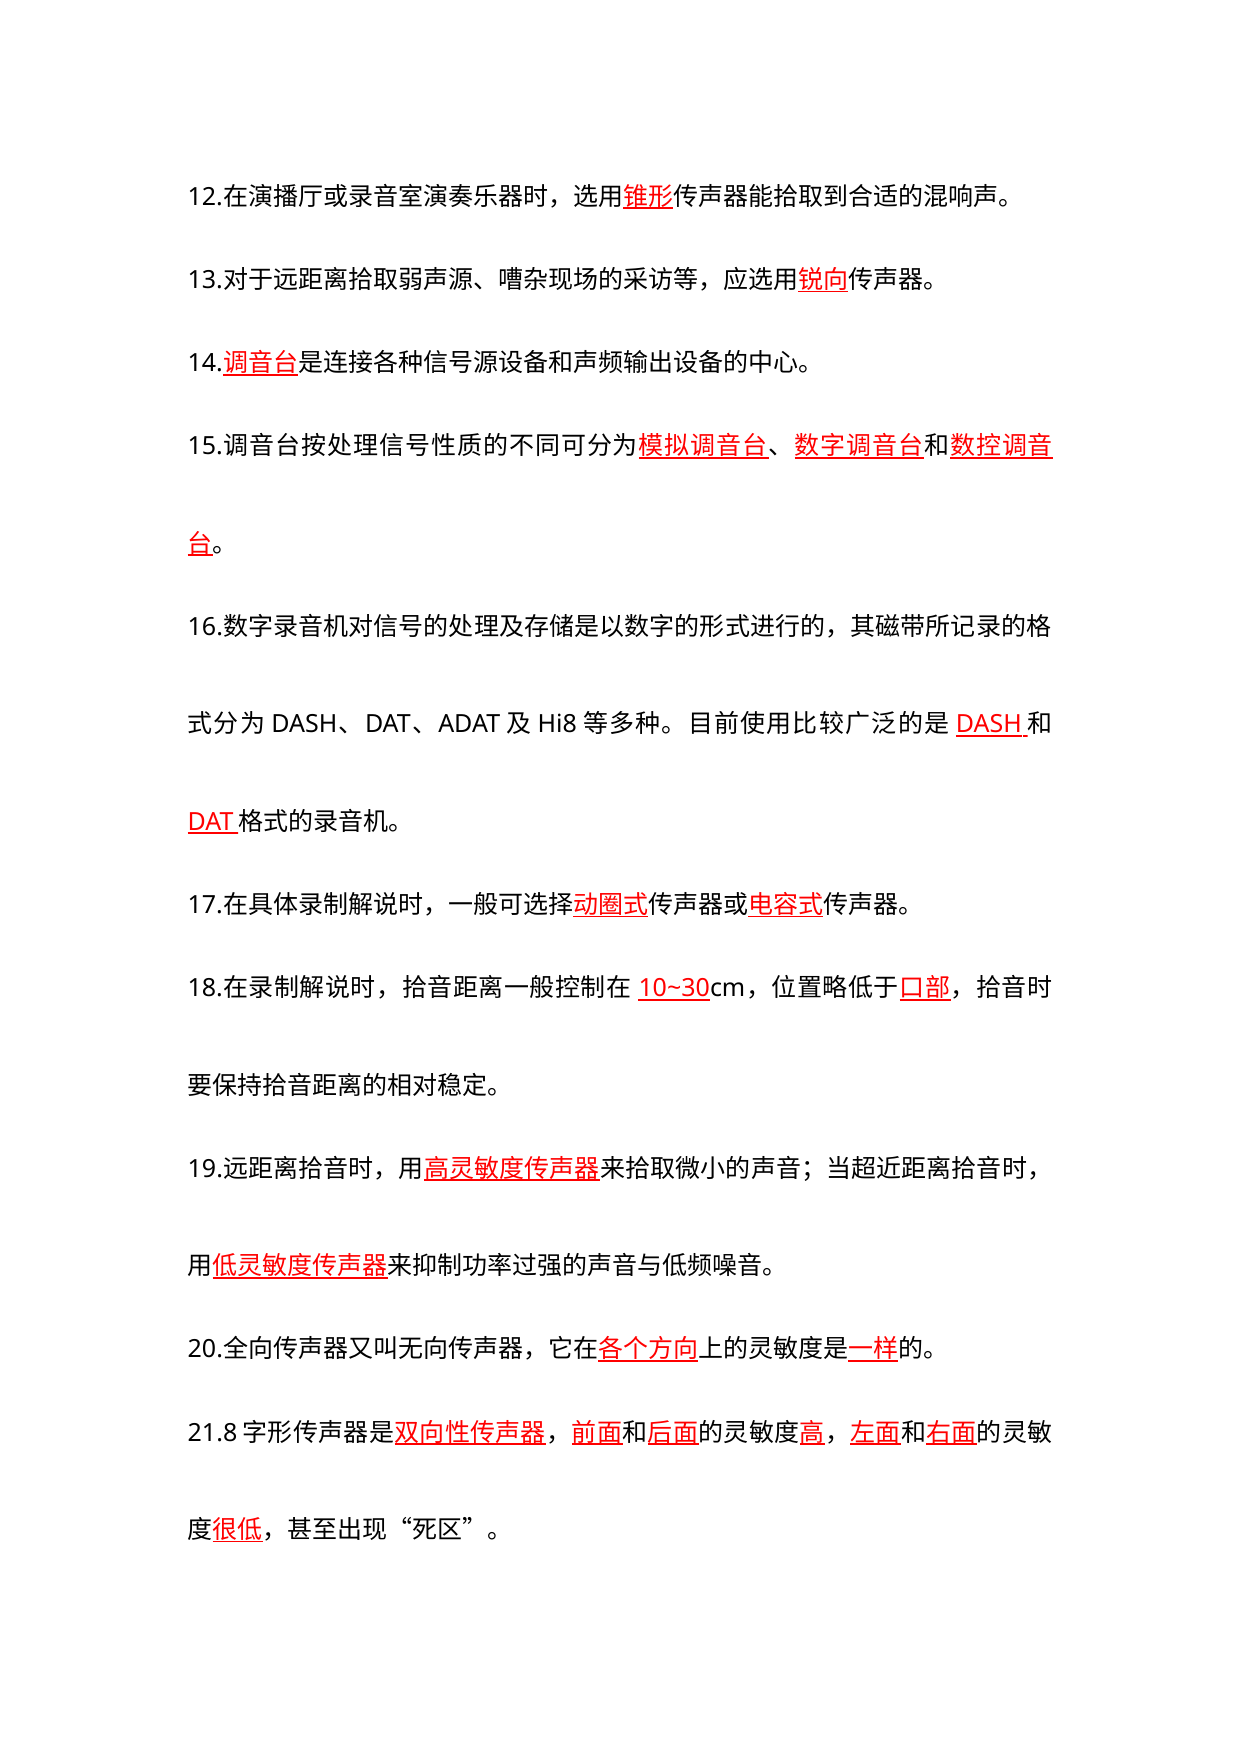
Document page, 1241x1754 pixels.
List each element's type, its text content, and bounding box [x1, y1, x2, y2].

list 12.在演播厅或录音室演奏乐器时，选用锥形传声器能拾取到合适的混响声。 [187, 162, 1053, 227]
list 20.全向传声器又叫无向传声器，它在各个方向上的灵敏度是一样的。 [187, 1314, 1053, 1379]
list 15.调音台按处理信号性质的不同可分为模拟调音台、数字调音台和数控调音台。 [187, 411, 1053, 574]
list 18.在录制解说时，拾音距离一般控制在10~30cm，位置略低于口部，拾音时要保持拾音距离的相对稳定。 [187, 953, 1053, 1116]
list 17.在具体录制解说时，一般可选择动圈式传声器或电容式传声器。 [187, 870, 1053, 935]
list 21.8字形传声器是双向性传声器，前面和后面的灵敏度高，左面和右面的灵敏度很低，甚至出现“死区”。 [187, 1398, 1053, 1560]
list 13.对于远距离拾取弱声源、嘈杂现场的采访等，应选用锐向传声器。 [187, 245, 1053, 310]
list 14.调音台是连接各种信号源设备和声频输出设备的中心。 [187, 328, 1053, 393]
list 19.远距离拾音时，用高灵敏度传声器来拾取微小的声音；当超近距离拾音时，用低灵敏度传声器来抑制功率过强的声音与低频噪音。 [187, 1134, 1053, 1296]
list 16.数字录音机对信号的处理及存储是以数字的形式进行的，其磁带所记录的格式分为DASH、DAT、ADAT及Hi8等多种。目前使用比较广泛的是DASH和DAT格式的录音机。 [187, 592, 1053, 852]
